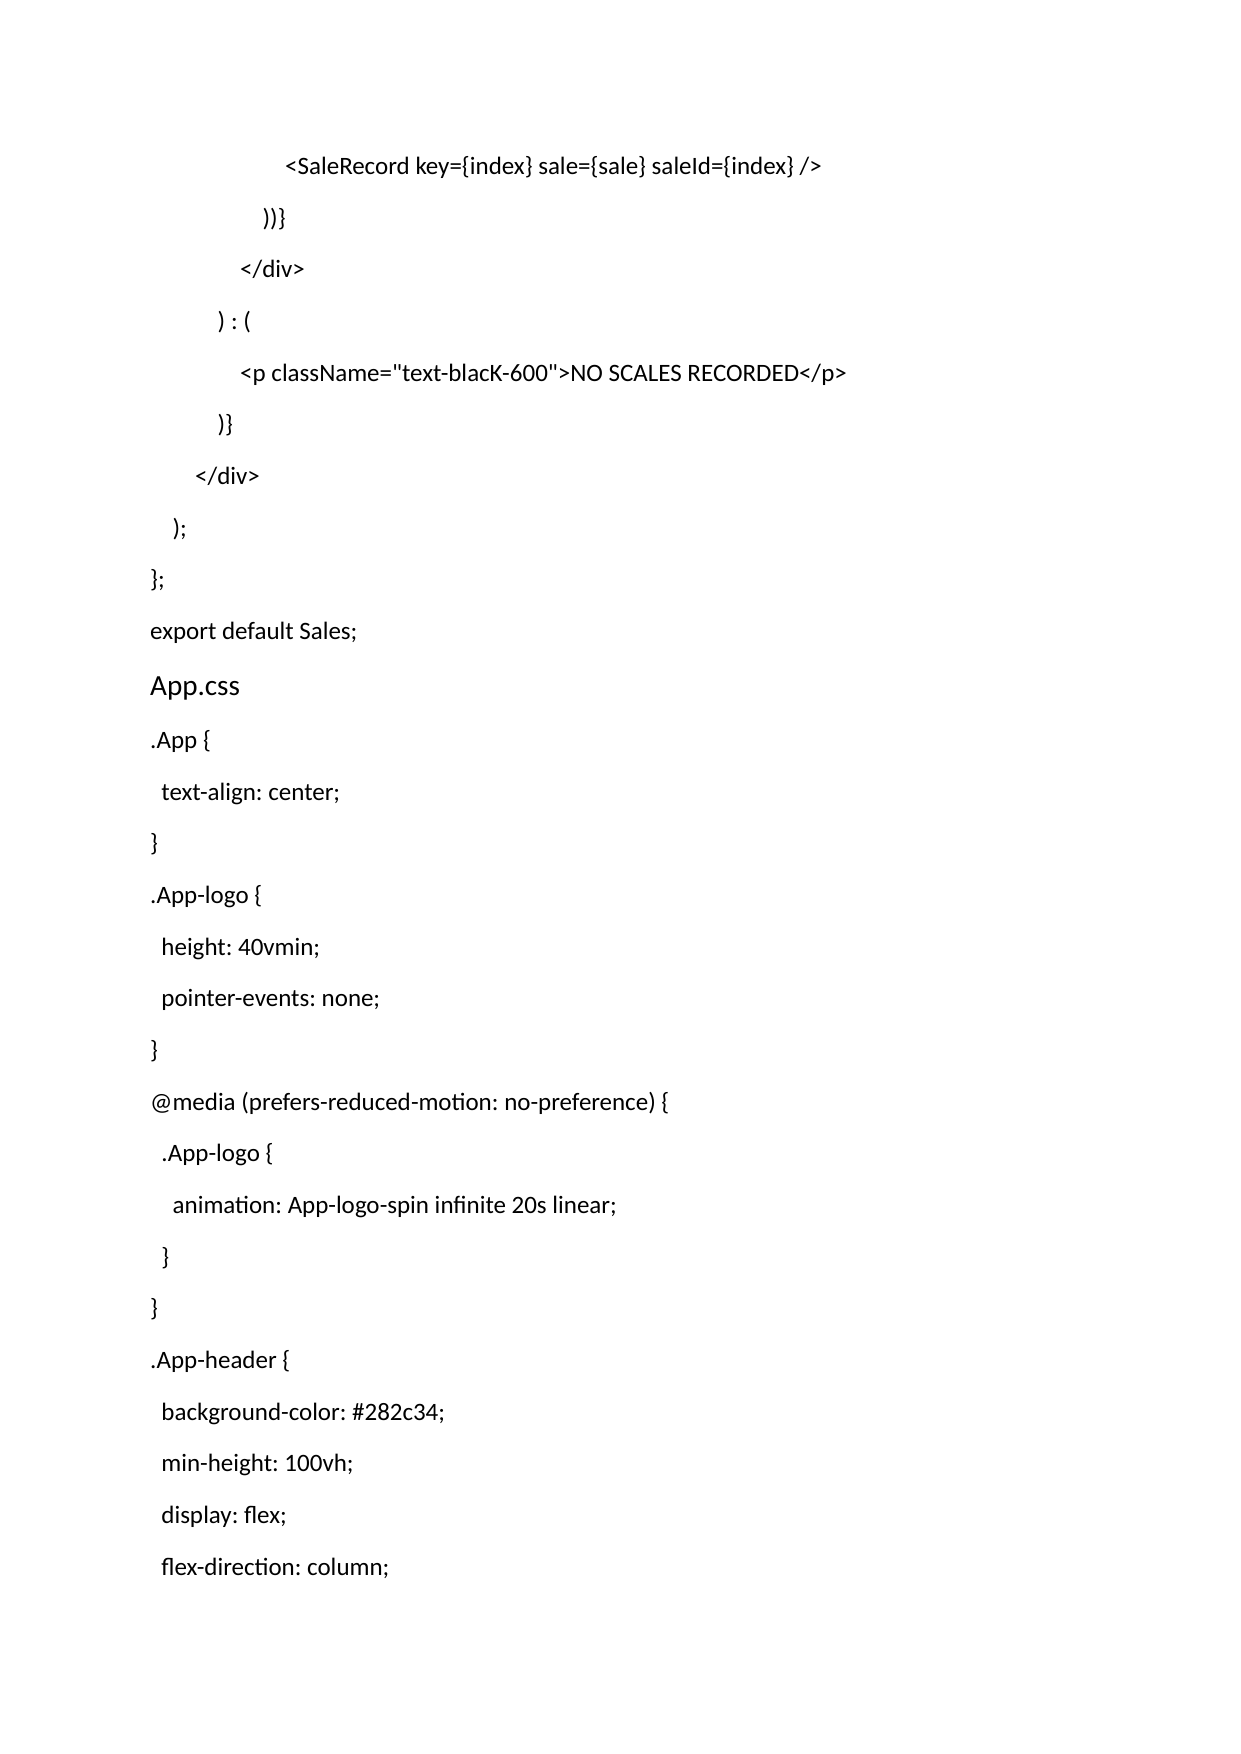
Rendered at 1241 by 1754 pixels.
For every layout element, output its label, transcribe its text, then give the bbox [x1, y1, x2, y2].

text text-align: center; [150, 776, 1090, 806]
text </div> [150, 253, 1090, 284]
text background-color: #282c34; [150, 1396, 1090, 1426]
text height: 40vmin; [150, 931, 1090, 961]
text ) : ( [150, 305, 1090, 336]
text .App-logo { [150, 879, 1090, 910]
text } [150, 1241, 1090, 1271]
text </div> [150, 460, 1090, 491]
text App.css [150, 667, 1090, 702]
text <SaleRecord key={index} sale={sale} saleId={index} /> [150, 150, 1090, 181]
text .App-logo { [150, 1138, 1090, 1168]
text .App { [150, 724, 1090, 755]
text } [150, 828, 1090, 858]
text .App-header { [150, 1344, 1090, 1375]
text flex-direction: column; [150, 1551, 1090, 1581]
text }; [150, 563, 1090, 594]
text )} [150, 408, 1090, 439]
text <p className="text-blacK-600">NO SCALES RECORDED</p> [150, 357, 1090, 387]
text ); [150, 512, 1090, 542]
text export default Sales; [150, 615, 1090, 646]
text ))} [150, 202, 1090, 232]
text } [150, 1293, 1090, 1323]
text @media (prefers-reduced-motion: no-preference) { [150, 1086, 1090, 1116]
text animation: App-logo-spin infinite 20s linear; [150, 1189, 1090, 1220]
text } [150, 1034, 1090, 1065]
text display: flex; [150, 1499, 1090, 1530]
text min-height: 100vh; [150, 1448, 1090, 1478]
text pointer-events: none; [150, 983, 1090, 1013]
